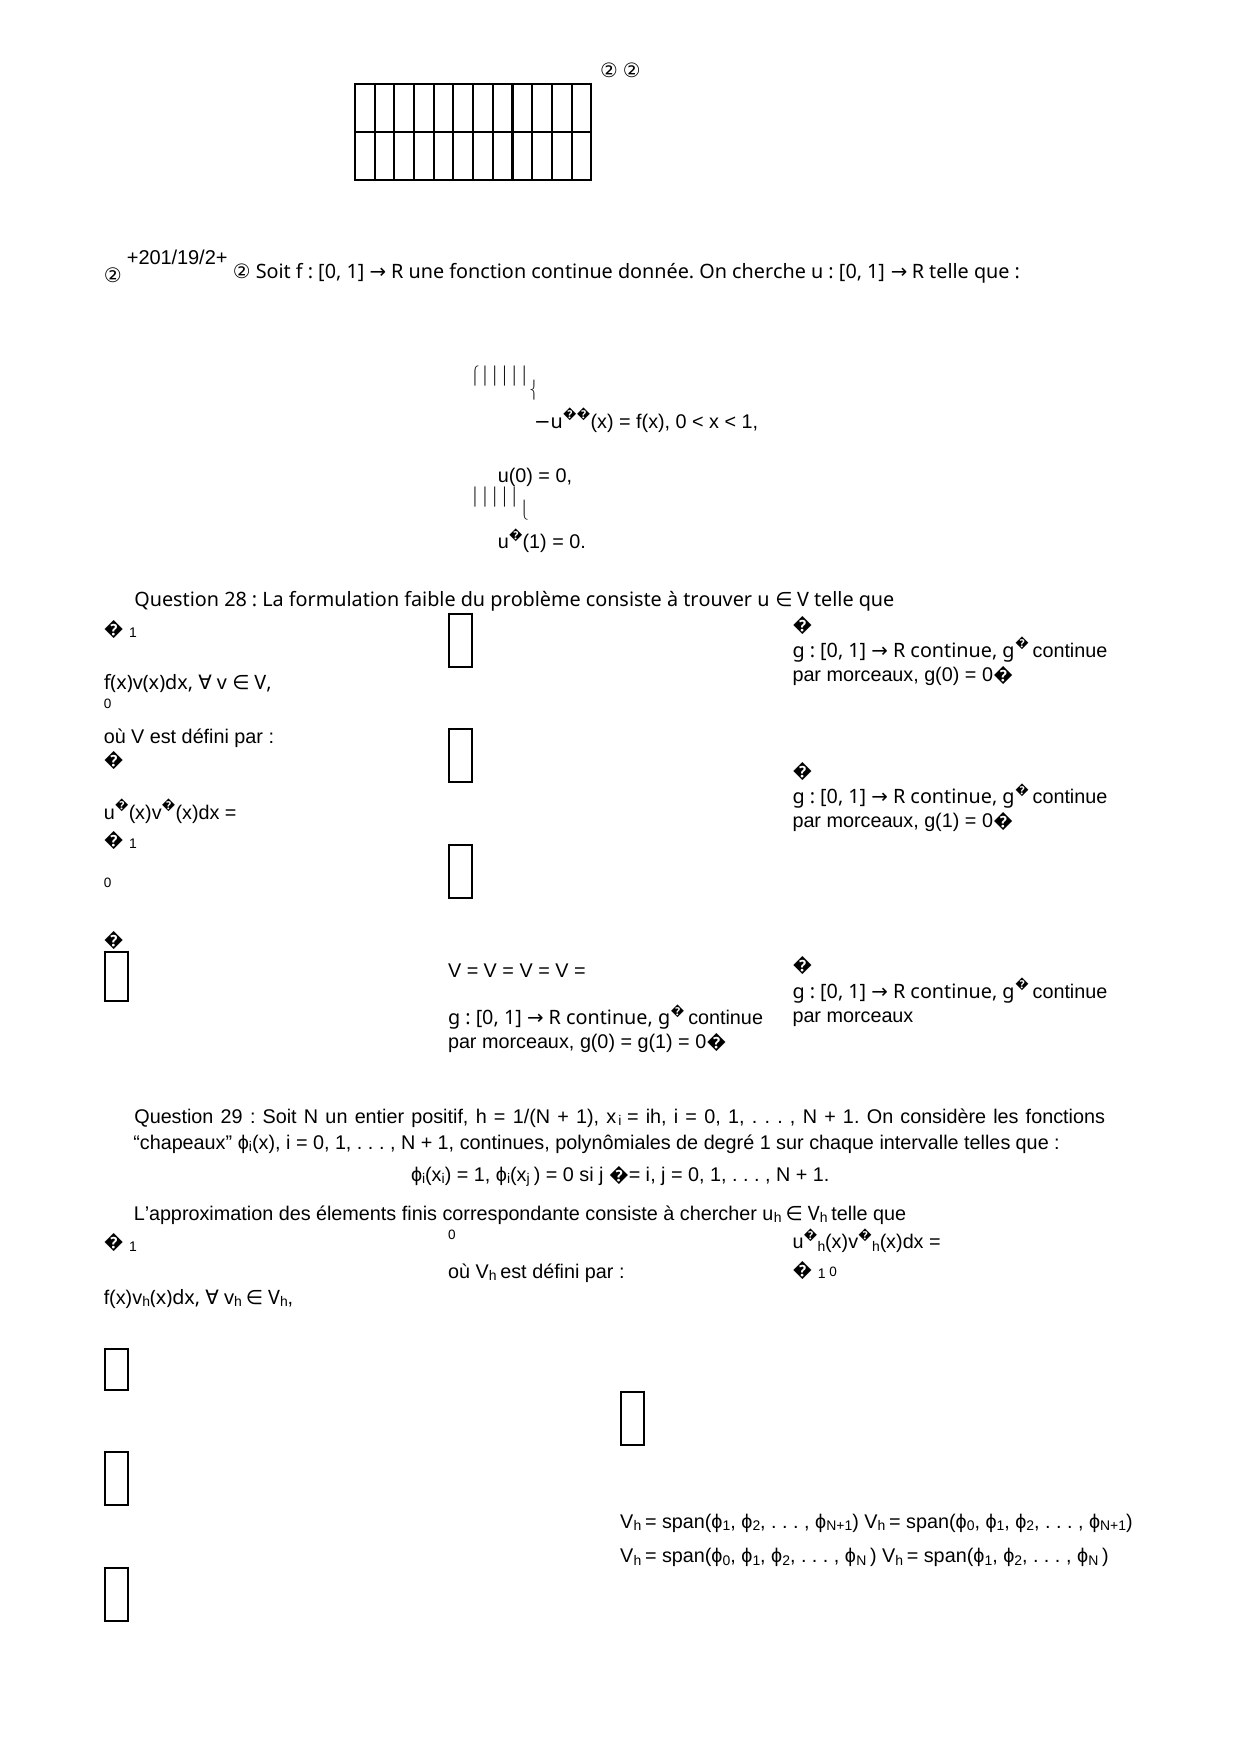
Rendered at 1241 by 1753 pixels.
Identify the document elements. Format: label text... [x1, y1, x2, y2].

table_header [622, 1393, 643, 1444]
text � 1 0 [792, 1254, 1137, 1282]
text � [103, 928, 448, 951]
text 0 [103, 696, 448, 712]
text g : [0, 1] → R continue, g� continue par morceaux, g(1) = 0� [792, 781, 1137, 831]
text u(0) = 0, [498, 464, 1137, 487]
text où Vh est défini par : [448, 1256, 792, 1283]
table_header [494, 85, 511, 131]
table_header [376, 85, 393, 131]
table_cell [435, 133, 452, 179]
table_header [395, 85, 413, 131]
table_header [474, 85, 492, 131]
table_cell [454, 133, 472, 179]
table_header [454, 85, 472, 131]
table_cell [553, 133, 571, 179]
text Question 29 : Soit N un entier positif, h = 1/(N + 1), xi = ih, i = 0, 1, . . . , N + 1. On considère les fonctions “chapeaux” ϕi(x), i = 0, 1, . . . , N + 1, continues, polynômiales de degré 1 sur chaque intervalle telles que : [133, 1102, 1107, 1155]
table_header [435, 85, 452, 131]
table_header [356, 85, 374, 131]
table_header [573, 85, 590, 131]
table_header [106, 1453, 127, 1504]
table_cell [514, 133, 531, 179]
table_header [106, 953, 127, 999]
table_cell [376, 133, 393, 179]
table_header [415, 85, 433, 131]
table_cell [356, 133, 374, 179]
text  [470, 487, 1137, 526]
text  [470, 366, 1137, 406]
text u�(x)v�(x)dx = [103, 797, 448, 824]
table_header [533, 85, 551, 131]
text ② ② [103, 56, 1137, 83]
text u�(1) = 0. [498, 526, 1137, 554]
text f(x)vh(x)dx, ∀ vh ∈ Vh, [103, 1282, 448, 1311]
text � [792, 612, 1137, 635]
text g : [0, 1] → R continue, g� continue par morceaux, g(0) = g(1) = 0� [448, 1003, 792, 1053]
table_cell [573, 133, 590, 179]
text � 1 [103, 824, 448, 852]
table_cell [494, 133, 511, 179]
text � [792, 759, 1137, 781]
text −u��(x) = f(x), 0 < x < 1, [103, 406, 758, 434]
text g : [0, 1] → R continue, g� continue par morceaux, g(0) = 0� [792, 635, 1137, 685]
table_header [450, 615, 471, 666]
table_cell [533, 133, 551, 179]
text Question 28 : La formulation faible du problème consiste à trouver u ∈ V telle que [134, 585, 1137, 612]
table_header [514, 85, 531, 131]
text � [103, 748, 448, 771]
text � 1 [103, 612, 448, 640]
table_cell [474, 133, 492, 179]
text g : [0, 1] → R continue, g� continue par morceaux [792, 976, 1137, 1027]
text f(x)v(x)dx, ∀ v ∈ V, [103, 668, 448, 695]
table_header [553, 85, 571, 131]
text � 1 [103, 1226, 448, 1254]
text Vh = span(ϕ1, ϕ2, . . . , ϕN+1) Vh = span(ϕ0, ϕ1, ϕ2, . . . , ϕN+1) Vh = span(ϕ0, ϕ1, ϕ2, . . . , ϕN ) Vh = span(ϕ1, ϕ2, . . . , ϕN ) [620, 1506, 1137, 1568]
text 0 [103, 875, 448, 891]
table_cell [415, 133, 433, 179]
text L’approximation des élements finis correspondante consiste à chercher uh ∈ Vh telle que [133, 1198, 1137, 1226]
text ϕi(xi) = 1, ϕi(xj ) = 0 si j �= i, j = 0, 1, . . . , N + 1. [103, 1158, 1137, 1186]
text � [792, 953, 1137, 976]
table_header [106, 1350, 127, 1389]
table_cell [395, 133, 413, 179]
table_header [450, 730, 471, 781]
table_header [106, 1569, 127, 1620]
text 0 [448, 1226, 792, 1242]
text ② +201/19/2+ ② Soit f : [0, 1] → R une fonction continue donnée. On cherche u : [0, 1] → R telle que : [103, 241, 1137, 288]
text u�h(x)v�h(x)dx = [792, 1226, 1137, 1254]
table_header [450, 846, 471, 897]
text V = V = V = V = [448, 959, 792, 982]
text où V est défini par : [103, 725, 448, 748]
